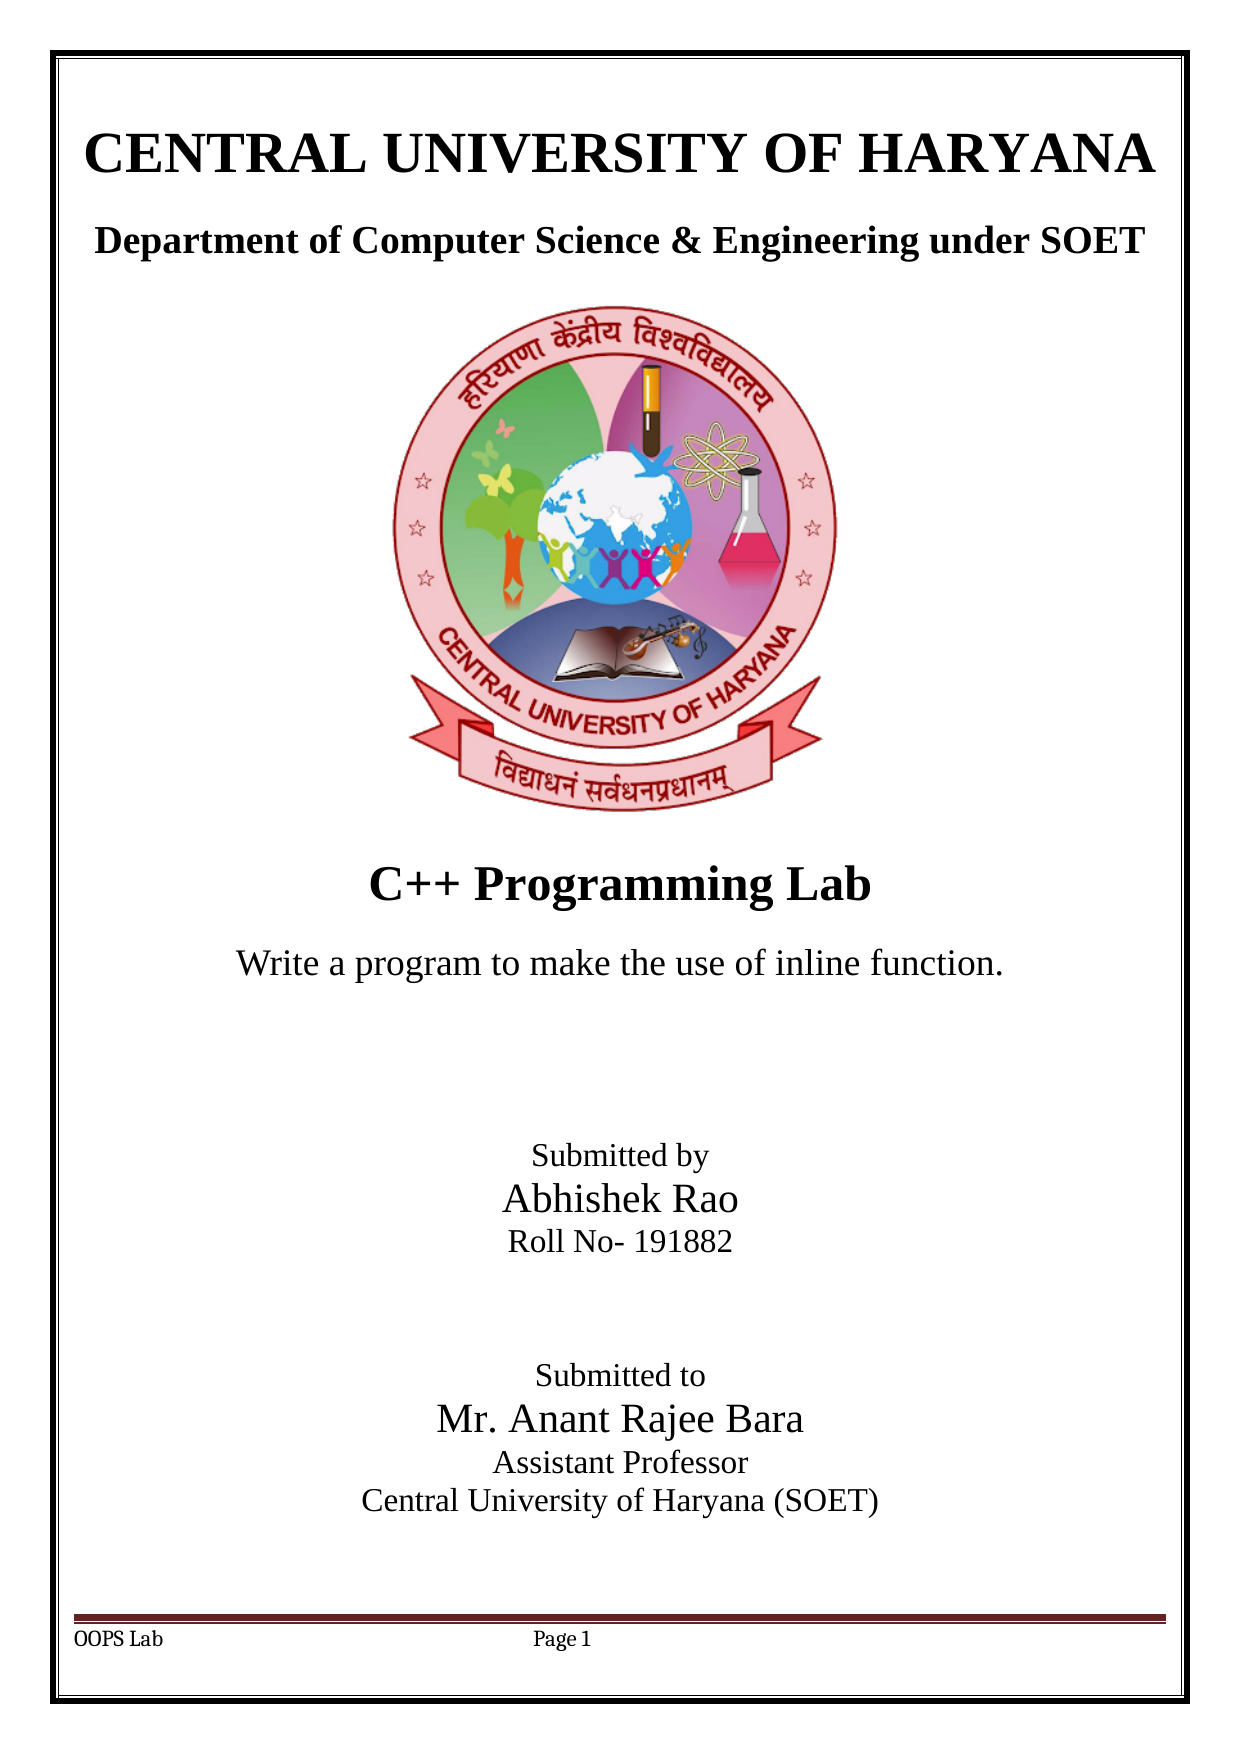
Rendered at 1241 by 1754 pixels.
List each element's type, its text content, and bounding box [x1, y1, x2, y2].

text Write a program to make the use of inline function. [74, 940, 1166, 983]
text C++ Programming Lab [74, 853, 1166, 911]
text Department of Computer Science & Engineering under SOET [74, 216, 1166, 262]
picture [365, 298, 877, 823]
text Abhishek Rao [74, 1173, 1166, 1221]
text Submitted to [74, 1356, 1166, 1394]
text Submitted by [74, 1135, 1166, 1173]
text Central University of Haryana (SOET) [74, 1480, 1166, 1518]
text Roll No- 191882 [74, 1221, 1166, 1260]
text CENTRAL UNIVERSITY OF HARYANA [74, 118, 1166, 185]
text Assistant Professor [74, 1442, 1166, 1480]
text Mr. Anant Rajee Bara [74, 1394, 1166, 1442]
